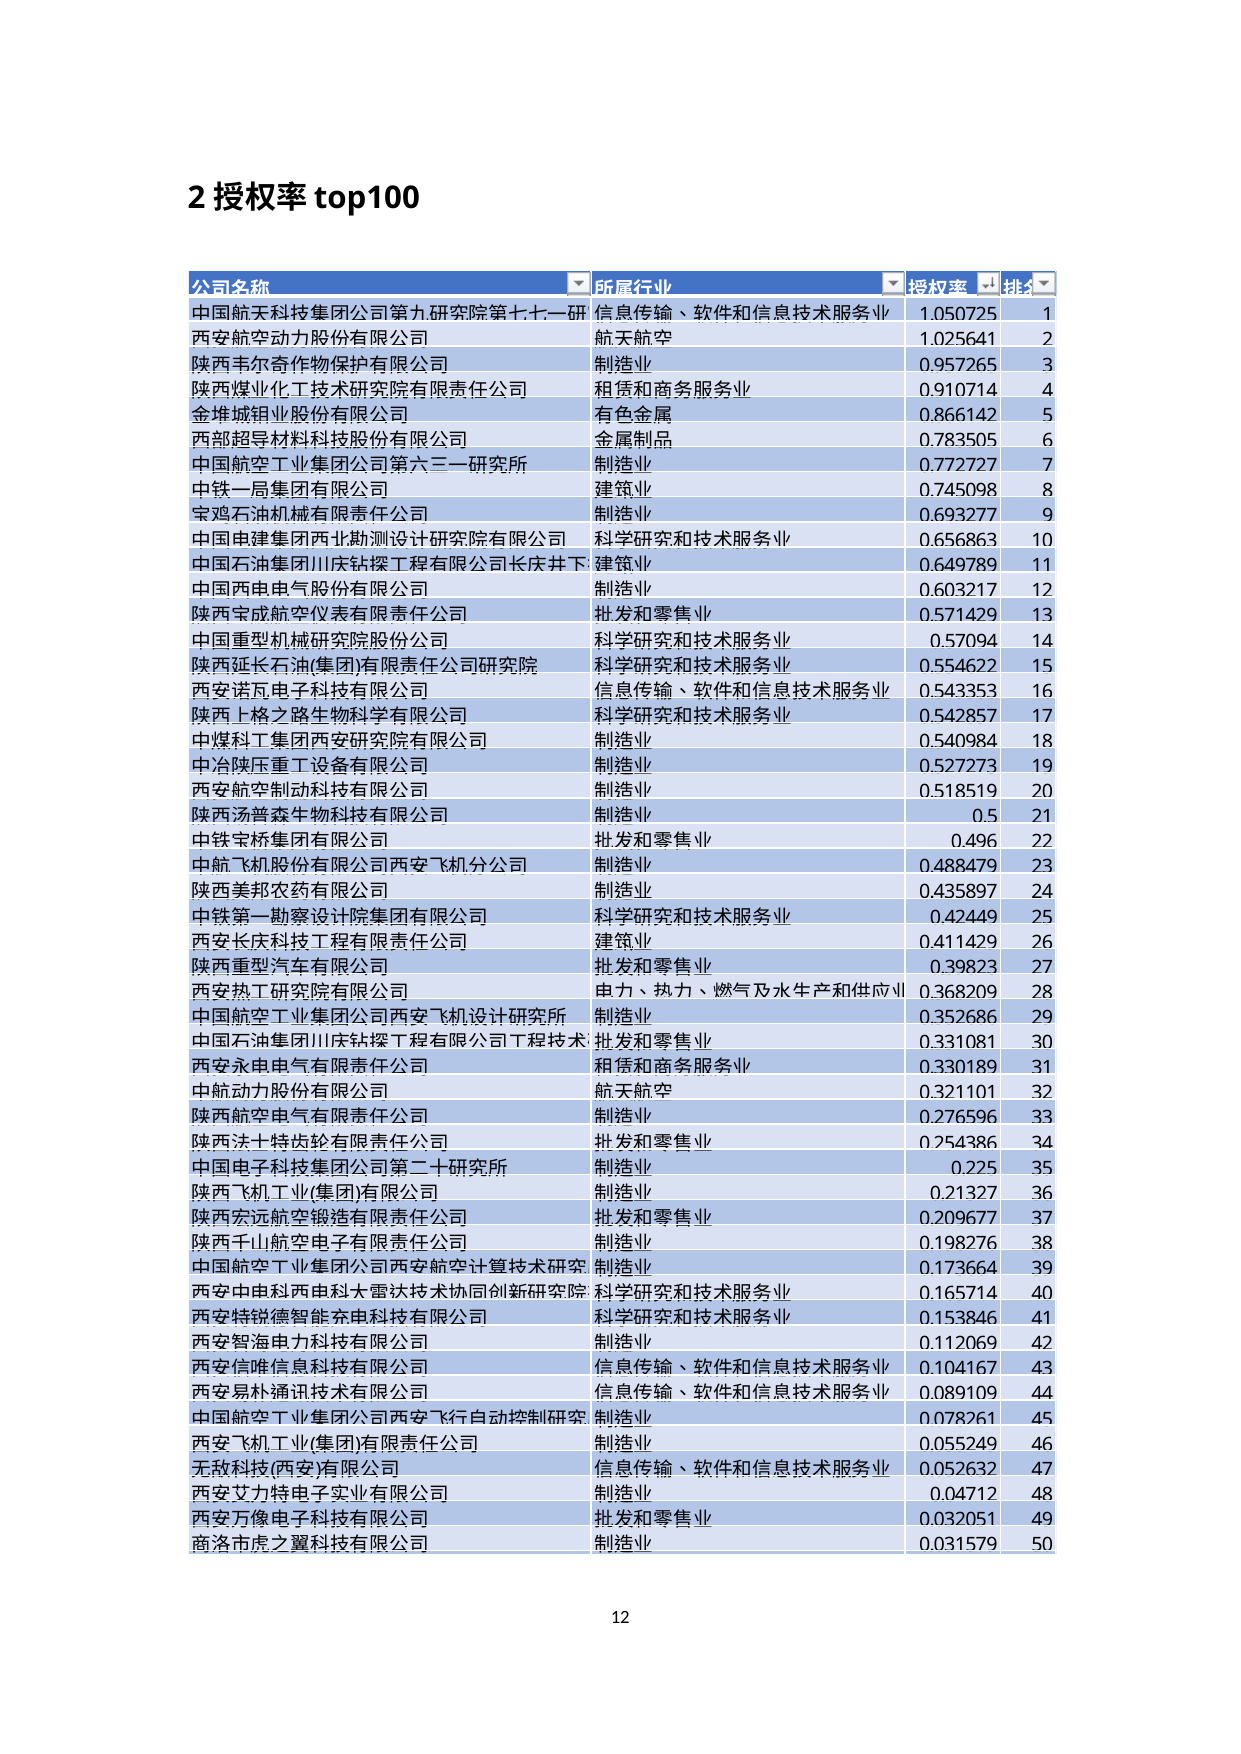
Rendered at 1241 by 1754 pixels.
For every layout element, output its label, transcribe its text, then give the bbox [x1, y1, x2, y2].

subtitle 2 授权率top100 [187, 162, 1053, 227]
